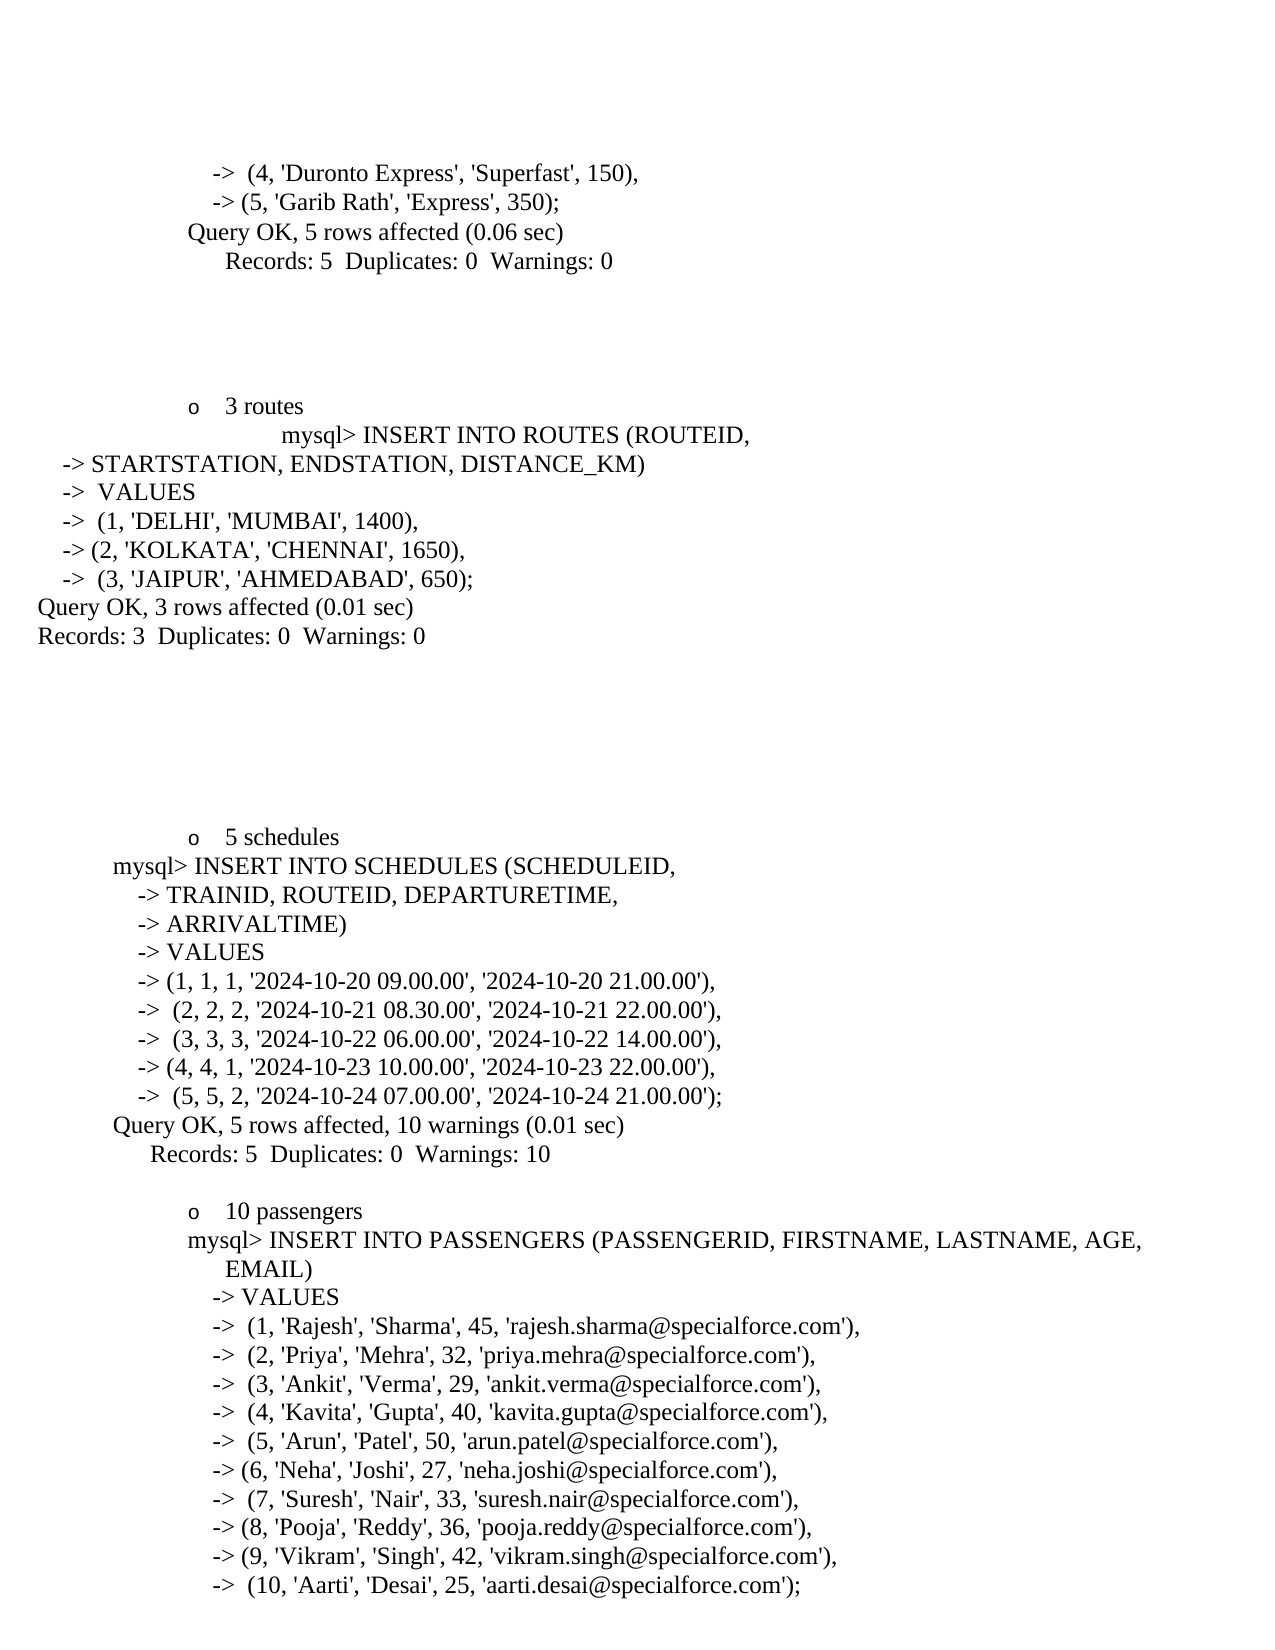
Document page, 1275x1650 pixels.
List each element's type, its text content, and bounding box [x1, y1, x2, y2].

list -> (6, 'Neha', 'Joshi', 27, 'neha.joshi@specialforce.com'), [187, 1455, 1200, 1484]
list -> (8, 'Pooja', 'Reddy', 36, 'pooja.reddy@specialforce.com'), [187, 1513, 1200, 1542]
list -> VALUES [113, 938, 1200, 967]
list mysql> INSERT INTO PASSENGERS (PASSENGERID, FIRSTNAME, LASTNAME, AGE, EMAIL) [187, 1225, 1200, 1283]
text -> (2, 'KOLKATA', 'CHENNAI', 1650), [37, 535, 1200, 564]
list -> (9, 'Vikram', 'Singh', 42, 'vikram.singh@specialforce.com'), [187, 1542, 1200, 1570]
list Records: 5 Duplicates: 0 Warnings: 10 [150, 1139, 1200, 1168]
list -> (5, 5, 2, '2024-10-24 07.00.00', '2024-10-24 21.00.00'); [113, 1082, 1200, 1110]
text Records: 3 Duplicates: 0 Warnings: 0 [37, 622, 1200, 650]
list 10 passengers [187, 1197, 1200, 1225]
list -> (5, 'Arun', 'Patel', 50, 'arun.patel@specialforce.com'), [187, 1427, 1200, 1455]
list Query OK, 5 rows affected, 10 warnings (0.01 sec) [113, 1110, 1200, 1139]
list -> (7, 'Suresh', 'Nair', 33, 'suresh.nair@specialforce.com'), [187, 1484, 1200, 1513]
list -> (10, 'Aarti', 'Desai', 25, 'aarti.desai@specialforce.com'); [187, 1570, 1200, 1599]
list -> VALUES [187, 1283, 1200, 1312]
list -> (3, 3, 3, '2024-10-22 06.00.00', '2024-10-22 14.00.00'), [113, 1024, 1200, 1053]
list mysql> INSERT INTO SCHEDULES (SCHEDULEID, [113, 852, 1200, 880]
text Query OK, 3 rows affected (0.01 sec) [37, 593, 1200, 622]
list -> TRAINID, ROUTEID, DEPARTURETIME, [113, 880, 1200, 909]
list Query OK, 5 rows affected (0.06 sec) [187, 217, 1200, 246]
text -> (3, 'JAIPUR', 'AHMEDABAD', 650); [37, 564, 1200, 593]
list -> (4, 'Duronto Express', 'Superfast', 150), [187, 158, 1200, 187]
list -> ARRIVALTIME) [113, 909, 1200, 938]
list -> (1, 1, 1, '2024-10-20 09.00.00', '2024-10-20 21.00.00'), [113, 967, 1200, 995]
list -> (4, 'Kavita', 'Gupta', 40, 'kavita.gupta@specialforce.com'), [187, 1398, 1200, 1427]
list -> (1, 'Rajesh', 'Sharma', 45, 'rajesh.sharma@specialforce.com'), [187, 1312, 1200, 1340]
list 5 schedules [187, 823, 1200, 852]
list -> (2, 'Priya', 'Mehra', 32, 'priya.mehra@specialforce.com'), [187, 1340, 1200, 1369]
list Records: 5 Duplicates: 0 Warnings: 0 [225, 246, 1200, 275]
text -> VALUES [37, 478, 1200, 507]
text -> (1, 'DELHI', 'MUMBAI', 1400), [37, 507, 1200, 535]
list -> (2, 2, 2, '2024-10-21 08.30.00', '2024-10-21 22.00.00'), [113, 995, 1200, 1024]
list -> (3, 'Ankit', 'Verma', 29, 'ankit.verma@specialforce.com'), [187, 1369, 1200, 1398]
text -> STARTSTATION, ENDSTATION, DISTANCE_KM) [37, 449, 1200, 478]
list -> (4, 4, 1, '2024-10-23 10.00.00', '2024-10-23 22.00.00'), [113, 1053, 1200, 1082]
list 3 routes [187, 392, 1200, 420]
text mysql> INSERT INTO ROUTES (ROUTEID, [37, 420, 1200, 449]
list -> (5, 'Garib Rath', 'Express', 350); [187, 187, 1200, 217]
